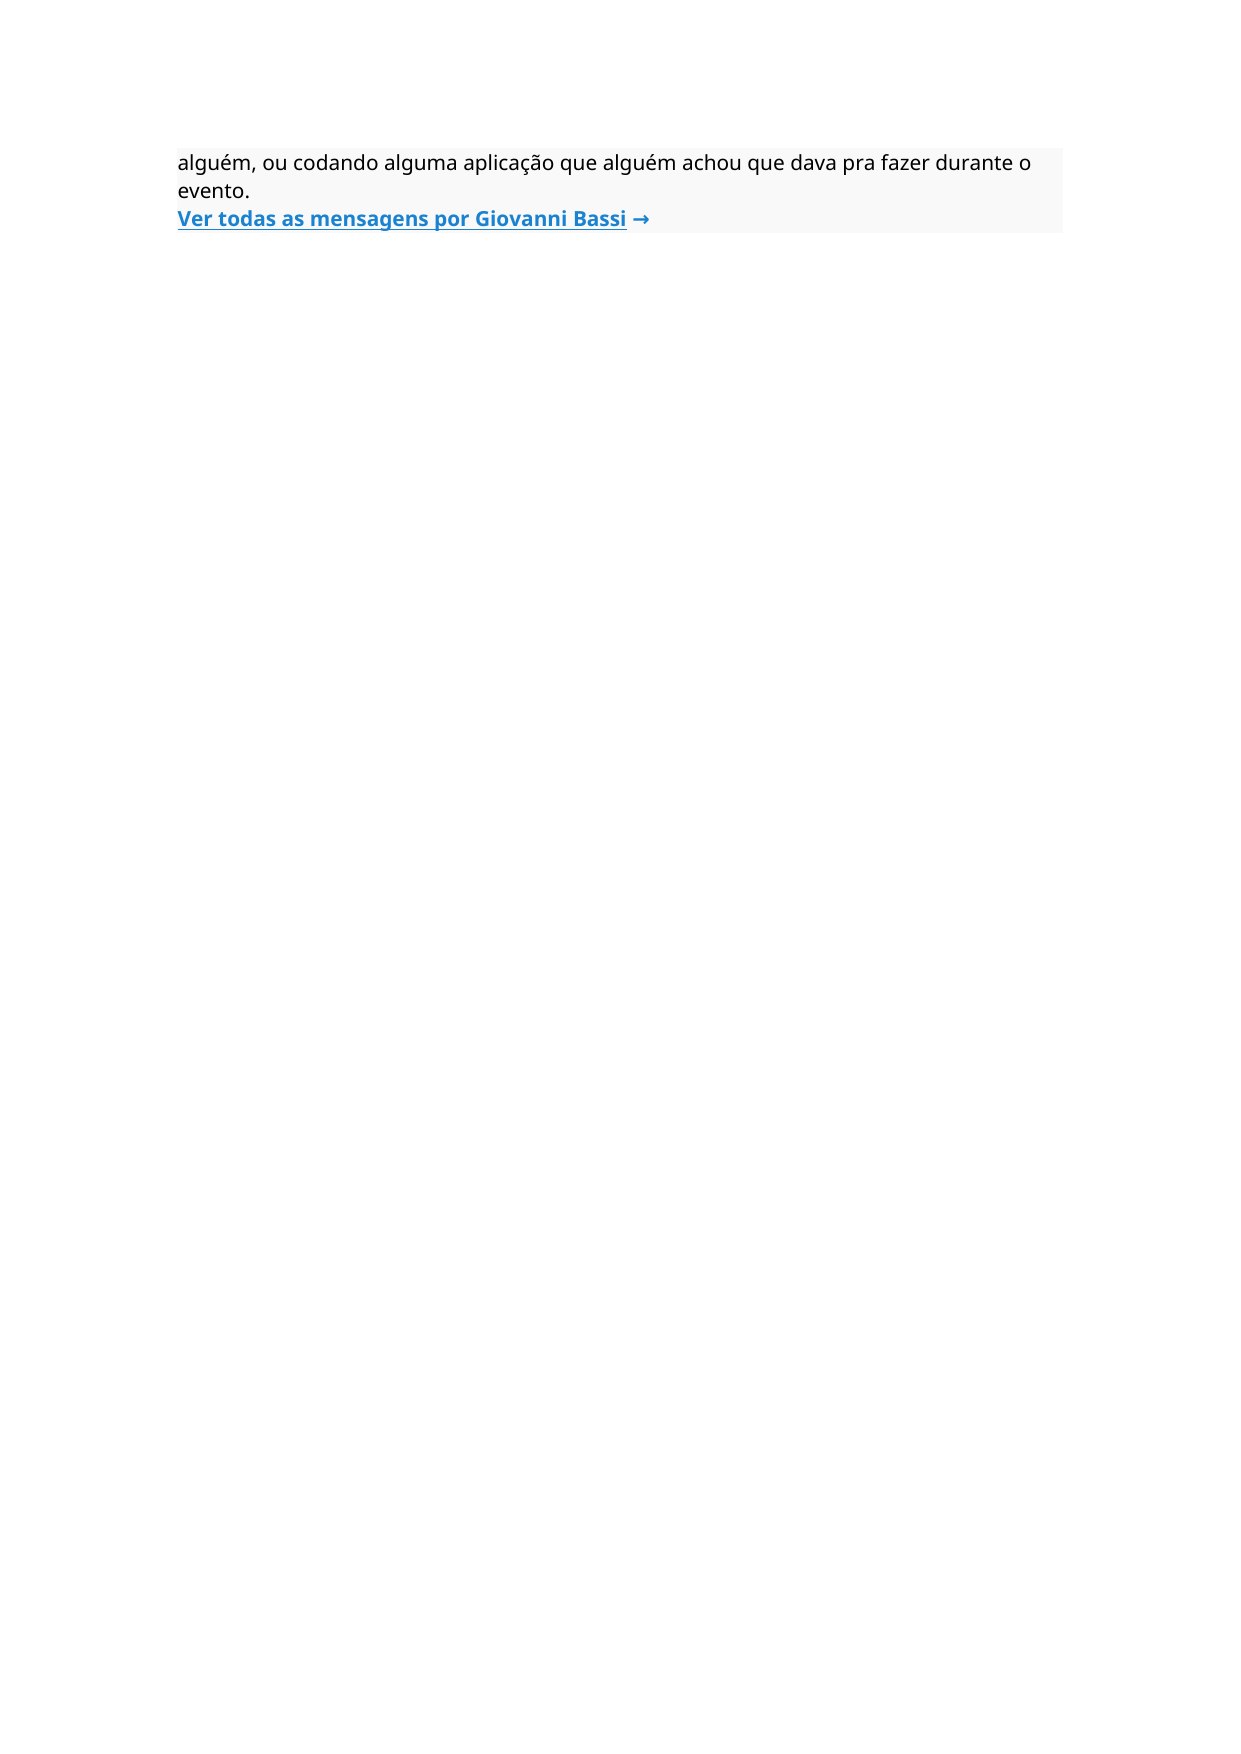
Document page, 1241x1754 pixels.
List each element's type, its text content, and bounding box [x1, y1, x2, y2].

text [177, 148, 1063, 204]
text Ver todas as mensagens por Giovanni Bassi → [177, 204, 1063, 233]
